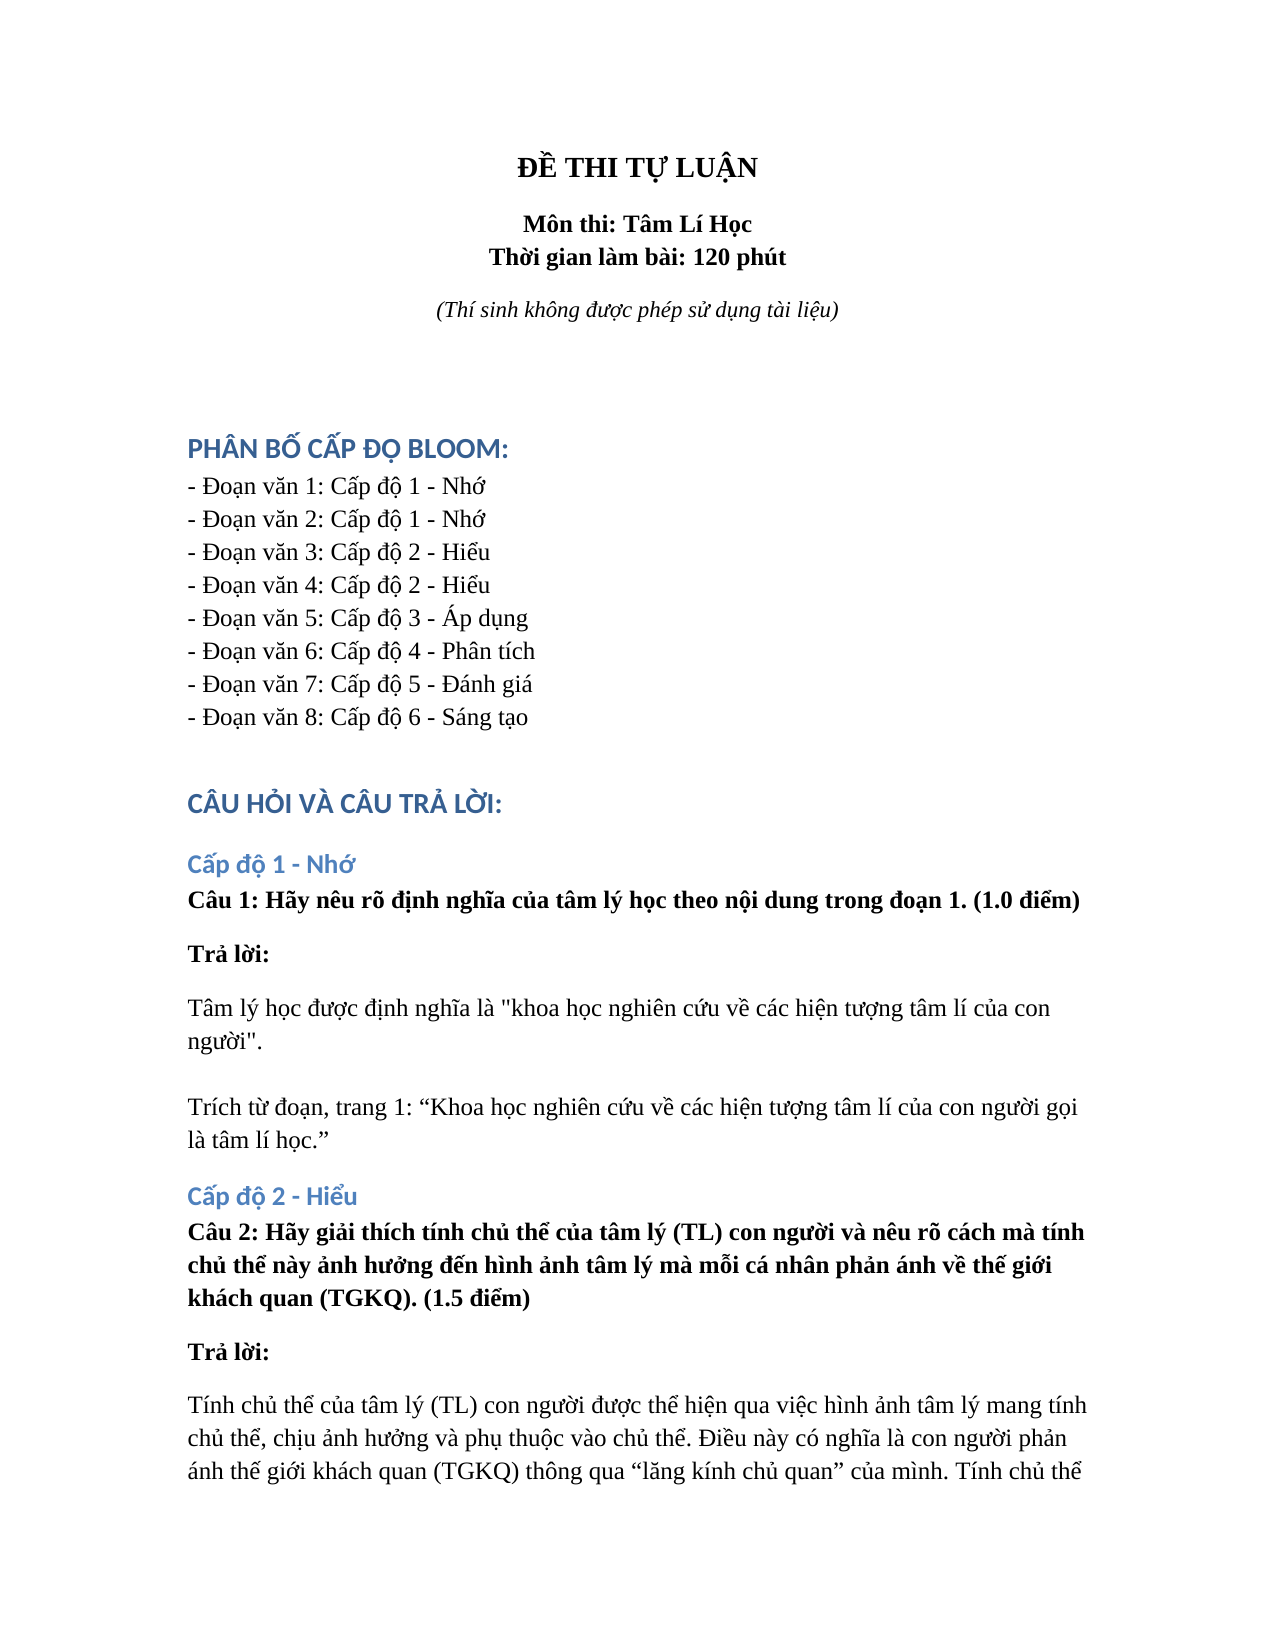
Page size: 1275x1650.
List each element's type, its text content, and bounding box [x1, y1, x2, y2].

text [187, 1390, 1087, 1485]
subtitle Cấp độ 1 - Nhớ [187, 847, 1087, 880]
text Trả lời: [187, 1337, 1087, 1365]
text (Thí sinh không được phép sử dụng tài liệu) [187, 296, 1087, 323]
text ĐỀ THI TỰ LUẬN [187, 150, 1087, 183]
text Trả lời: [187, 939, 1087, 968]
subtitle CÂU HỎI VÀ CÂU TRẢ LỜI: [187, 785, 1087, 821]
text Môn thi: Tâm Lí Học Thời gian làm bài: 120 phút [187, 209, 1087, 271]
text Câu 2: Hãy giải thích tính chủ thể của tâm lý (TL) con người và nêu rõ cách mà tính chủ thể này ảnh hưởng đến hình ảnh tâm lý mà mỗi cá nhân phản ánh về thế giới khách quan (TGKQ). (1.5 điểm) [187, 1217, 1087, 1311]
text Tâm lý học được định nghĩa là "khoa học nghiên cứu về các hiện tượng tâm lí của con người". Trích từ đoạn, trang 1: “Khoa học nghiên cứu về các hiện tượng tâm lí của con người gọi là tâm lí học.” [187, 993, 1087, 1154]
text Câu 1: Hãy nêu rõ định nghĩa của tâm lý học theo nội dung trong đoạn 1. (1.0 điểm) [187, 885, 1087, 914]
subtitle Cấp độ 2 - Hiểu [187, 1179, 1087, 1212]
subtitle PHÂN BỐ CẤP ĐỘ BLOOM: [187, 430, 1087, 466]
text - Đoạn văn 1: Cấp độ 1 - Nhớ - Đoạn văn 2: Cấp độ 1 - Nhớ - Đoạn văn 3: Cấp độ 2 - Hiểu - Đoạn văn 4: Cấp độ 2 - Hiểu - Đoạn văn 5: Cấp độ 3 - Áp dụng - Đoạn văn 6: Cấp độ 4 - Phân tích - Đoạn văn 7: Cấp độ 5 - Đánh giá - Đoạn văn 8: Cấp độ 6 - Sáng tạo [187, 471, 1087, 731]
